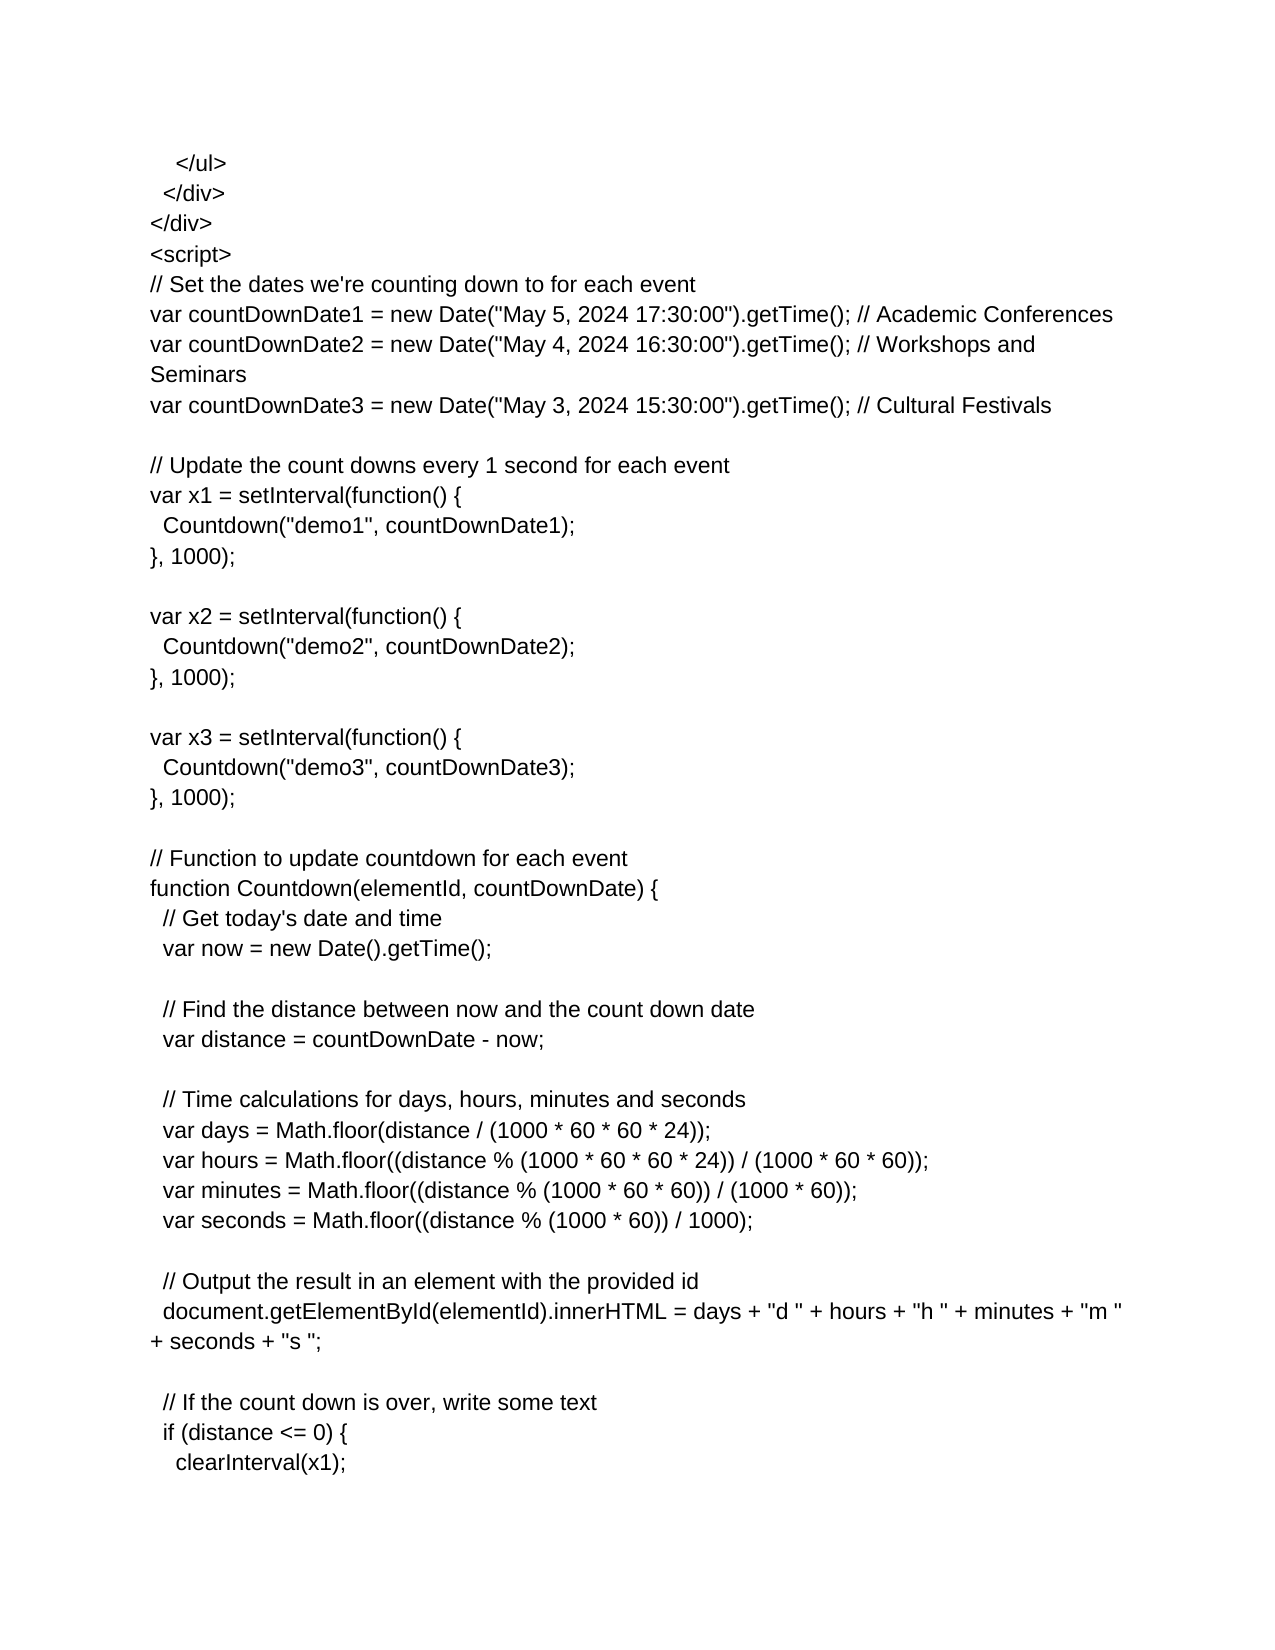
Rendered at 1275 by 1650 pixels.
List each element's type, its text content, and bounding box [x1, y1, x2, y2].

text clearInterval(x1); [150, 1449, 1125, 1475]
text var x3 = setInterval(function() { [150, 724, 1125, 750]
text // Get today's date and time [150, 905, 1125, 932]
text var countDownDate1 = new Date("May 5, 2024 17:30:00").getTime(); // Academic Conferences [150, 301, 1125, 327]
text </div> [150, 210, 1125, 237]
text var hours = Math.floor((distance % (1000 * 60 * 60 * 24)) / (1000 * 60 * 60)); [150, 1147, 1125, 1173]
text // Set the dates we're counting down to for each event [150, 271, 1125, 297]
text var countDownDate2 = new Date("May 4, 2024 16:30:00").getTime(); // Workshops and Seminars [150, 331, 1125, 388]
text var days = Math.floor(distance / (1000 * 60 * 60 * 24)); [150, 1117, 1125, 1143]
text document.getElementById(elementId).innerHTML = days + "d " + hours + "h " + minutes + "m " + seconds + "s "; [150, 1298, 1125, 1354]
text }, 1000); [150, 543, 1125, 569]
text var now = new Date().getTime(); [150, 935, 1125, 962]
text var countDownDate3 = new Date("May 3, 2024 15:30:00").getTime(); // Cultural Festivals [150, 392, 1125, 418]
text var x2 = setInterval(function() { [150, 603, 1125, 629]
text var x1 = setInterval(function() { [150, 482, 1125, 509]
text var distance = countDownDate - now; [150, 1026, 1125, 1052]
text // Output the result in an element with the provided id [150, 1268, 1125, 1294]
text // Update the count downs every 1 second for each event [150, 452, 1125, 478]
text // If the count down is over, write some text [150, 1388, 1125, 1415]
text var seconds = Math.floor((distance % (1000 * 60)) / 1000); [150, 1207, 1125, 1234]
text <script> [150, 241, 1125, 267]
text // Time calculations for days, hours, minutes and seconds [150, 1086, 1125, 1113]
text if (distance <= 0) { [150, 1419, 1125, 1445]
text </div> [150, 180, 1125, 207]
text Countdown("demo3", countDownDate3); [150, 754, 1125, 781]
text }, 1000); [150, 663, 1125, 690]
text Countdown("demo1", countDownDate1); [150, 512, 1125, 539]
text var minutes = Math.floor((distance % (1000 * 60 * 60)) / (1000 * 60)); [150, 1177, 1125, 1203]
text function Countdown(elementId, countDownDate) { [150, 875, 1125, 901]
text </ul> [150, 150, 1125, 176]
text }, 1000); [150, 784, 1125, 811]
text // Function to update countdown for each event [150, 845, 1125, 871]
text // Find the distance between now and the count down date [150, 996, 1125, 1022]
text Countdown("demo2", countDownDate2); [150, 633, 1125, 660]
